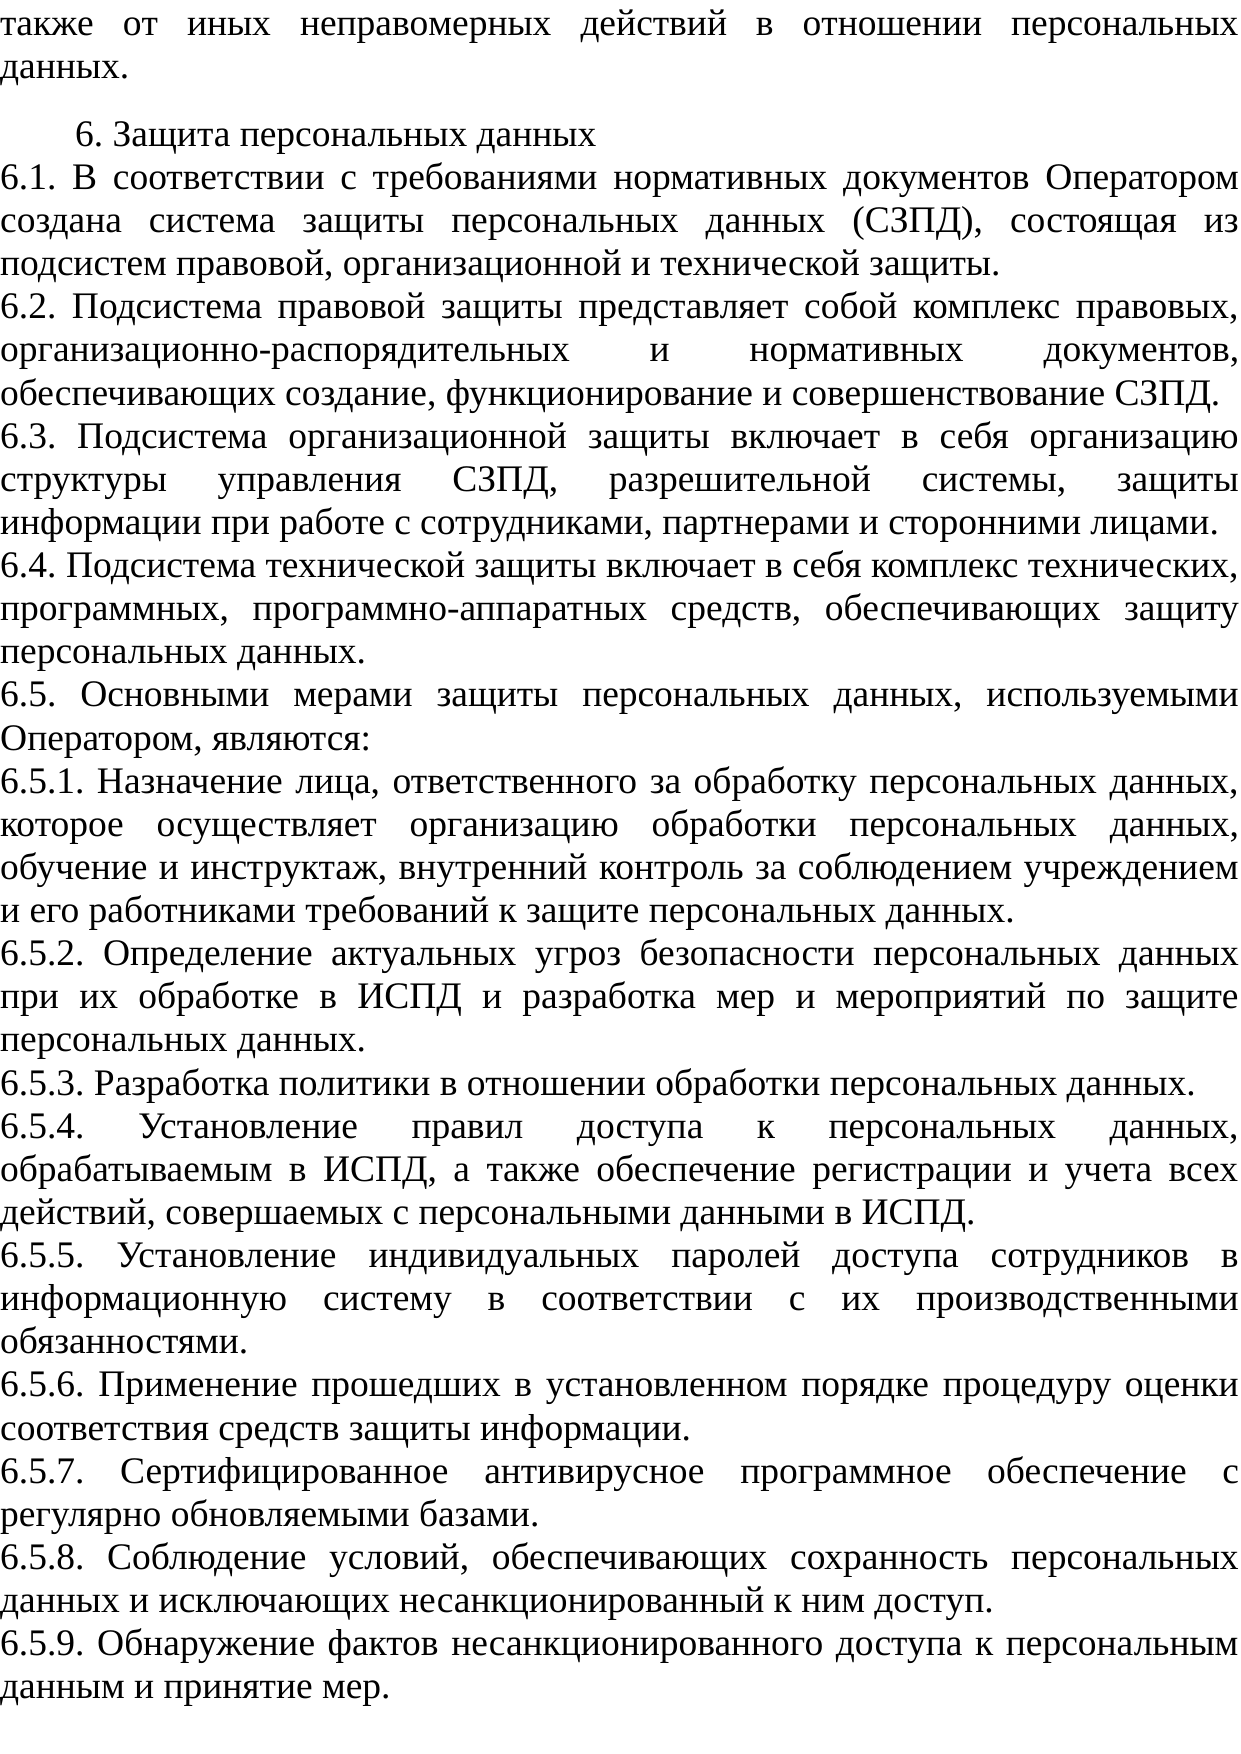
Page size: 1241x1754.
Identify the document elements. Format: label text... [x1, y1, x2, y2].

text 6.3. Подсистема организационной защиты включает в себя организацию структуры управления СЗПД, разрешительной системы, защиты информации при работе с сотрудниками, партнерами и сторонними лицами. [0, 413, 1240, 542]
text 6.5.3. Разработка политики в отношении обработки персональных данных. [0, 1060, 1240, 1103]
text 6.5.8. Соблюдение условий, обеспечивающих сохранность персональных данных и исключающих несанкционированный к ним доступ. [0, 1534, 1240, 1621]
text 6.5.9. Обнаружение фактов несанкционированного доступа к персональным данным и принятие мер. [0, 1621, 1240, 1707]
text 6.5.5. Установление индивидуальных паролей доступа сотрудников в информационную систему в соответствии с их производственными обязанностями. [0, 1232, 1240, 1362]
list 6. Защита персональных данных [75, 111, 1240, 154]
text 6.4. Подсистема технической защиты включает в себя комплекс технических, программных, программно-аппаратных средств, обеспечивающих защиту персональных данных. [0, 542, 1240, 672]
text 6.5.7. Сертифицированное антивирусное программное обеспечение с регулярно обновляемыми базами. [0, 1448, 1240, 1534]
text 6.5. Основными мерами защиты персональных данных, используемыми Оператором, являются: [0, 672, 1240, 758]
text 6.2. Подсистема правовой защиты представляет собой комплекс правовых, организационно-распорядительных и нормативных документов, обеспечивающих создание, функционирование и совершенствование СЗПД. [0, 284, 1240, 413]
text 6.5.1. Назначение лица, ответственного за обработку персональных данных, которое осуществляет организацию обработки персональных данных, обучение и инструктаж, внутренний контроль за соблюдением учреждением и его работниками требований к защите персональных данных. [0, 758, 1240, 931]
text 6.5.6. Применение прошедших в установленном порядке процедуру оценки соответствия средств защиты информации. [0, 1362, 1240, 1448]
text 6.5.4. Установление правил доступа к персональных данных, обрабатываемым в ИСПД, а также обеспечение регистрации и учета всех действий, совершаемых с персональными данными в ИСПД. [0, 1103, 1240, 1232]
text 6.5.2. Определение актуальных угроз безопасности персональных данных при их обработке в ИСПД и разработка мер и мероприятий по защите персональных данных. [0, 931, 1240, 1060]
text 6.1. В соответствии с требованиями нормативных документов Оператором создана система защиты персональных данных (СЗПД), состоящая из подсистем правовой, организационной и технической защиты. [0, 154, 1240, 284]
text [0, 0, 1240, 86]
